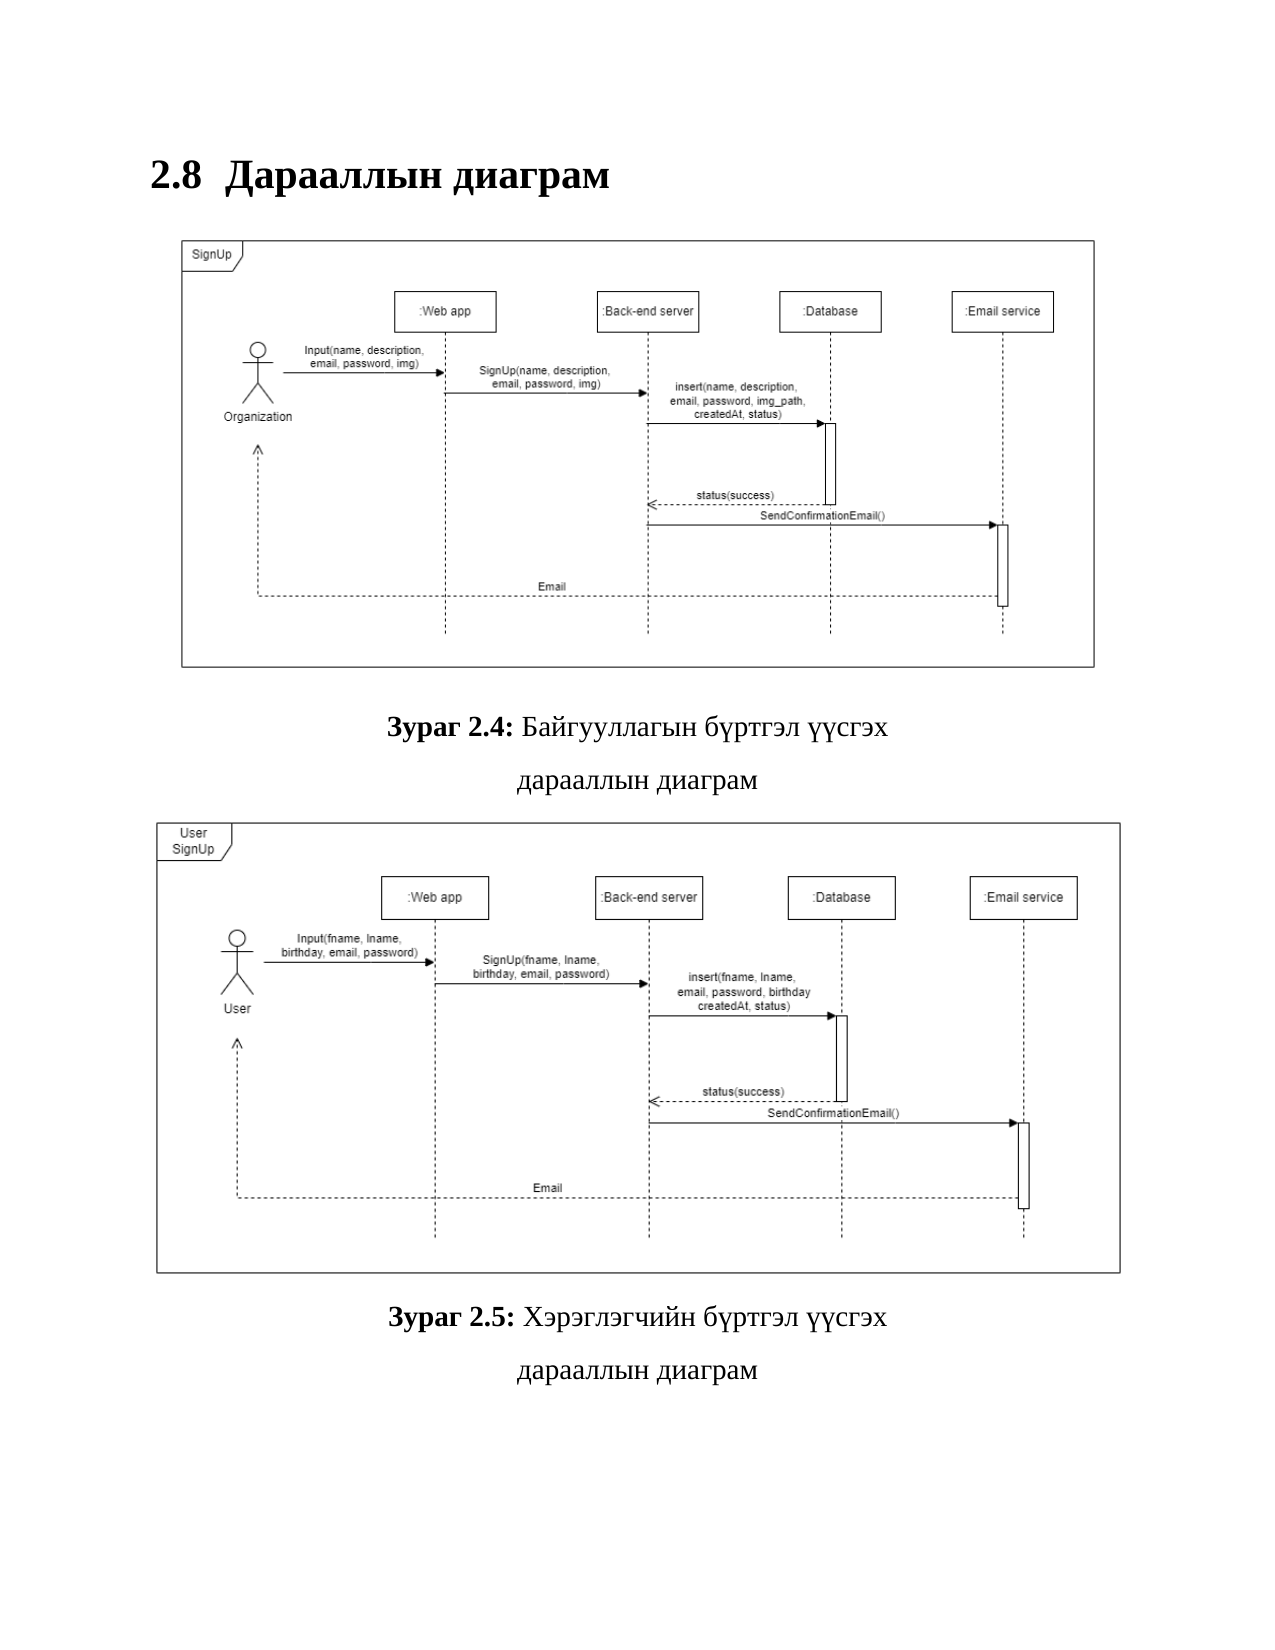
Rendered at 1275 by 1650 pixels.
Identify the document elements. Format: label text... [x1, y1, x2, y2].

text дарааллын диаграм [150, 762, 1125, 795]
list Дарааллын диаграм [150, 150, 1125, 198]
text Зураг 2.4: Байгууллагын бүртгэл үүсгэх [150, 709, 1125, 742]
picture [150, 814, 1125, 1281]
picture [150, 218, 1125, 691]
text дарааллын диаграм [150, 1352, 1125, 1386]
text Зураг 2.5: Хэрэглэгчийн бүртгэл үүсгэх [150, 1299, 1125, 1333]
